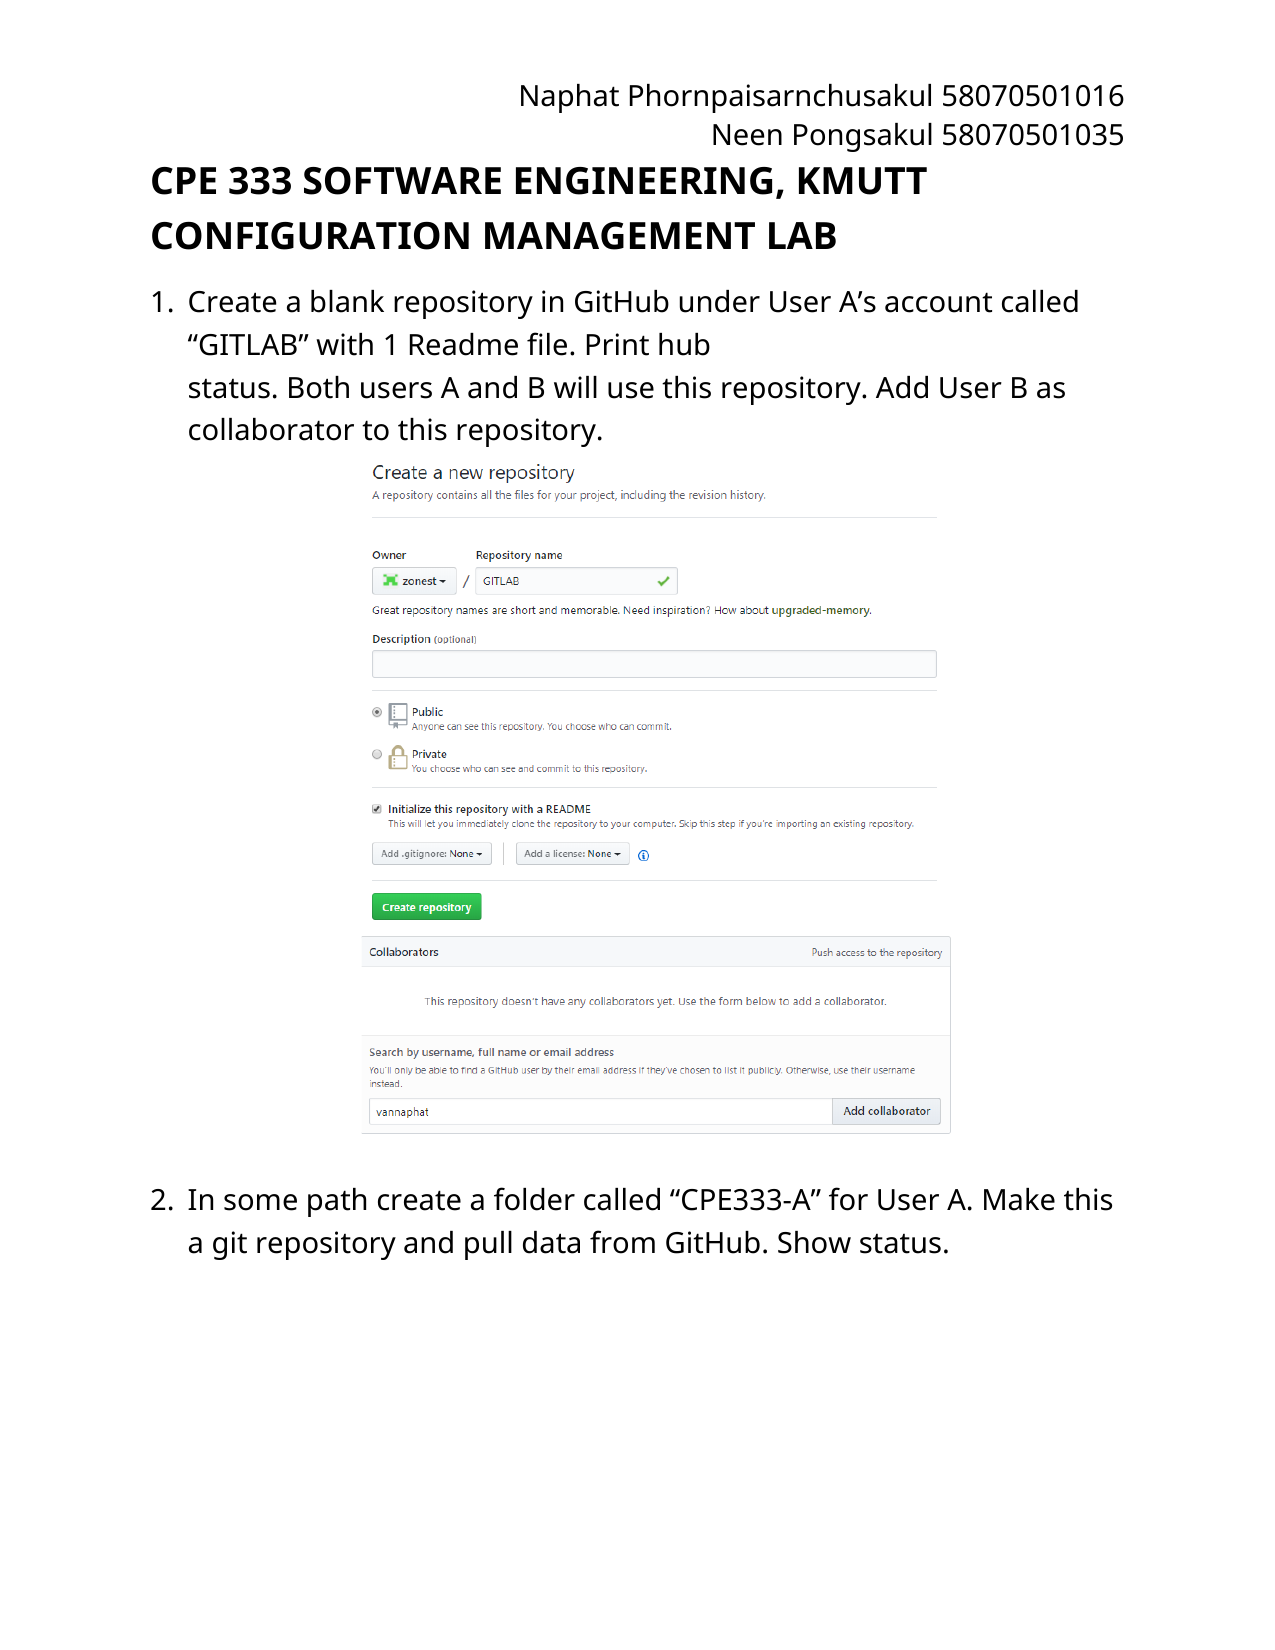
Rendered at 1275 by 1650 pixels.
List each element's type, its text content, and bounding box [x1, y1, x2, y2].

picture [351, 452, 962, 932]
text CONFIGURATION MANAGEMENT LAB [150, 209, 1125, 261]
list In some path create a folder called “CPE333-A” for User A. Make this a git repository and pull data from GitHub. Show status. [150, 1179, 1125, 1262]
picture [361, 934, 951, 1135]
text CPE 333 SOFTWARE ENGINEERING, KMUTT [150, 154, 1125, 205]
list Create a blank repository in GitHub under User A’s account called “GITLAB” with 1 Readme file. Print hub status. Both users A and B will use this repository. Add User B as collaborator to this repository. [150, 281, 1125, 449]
